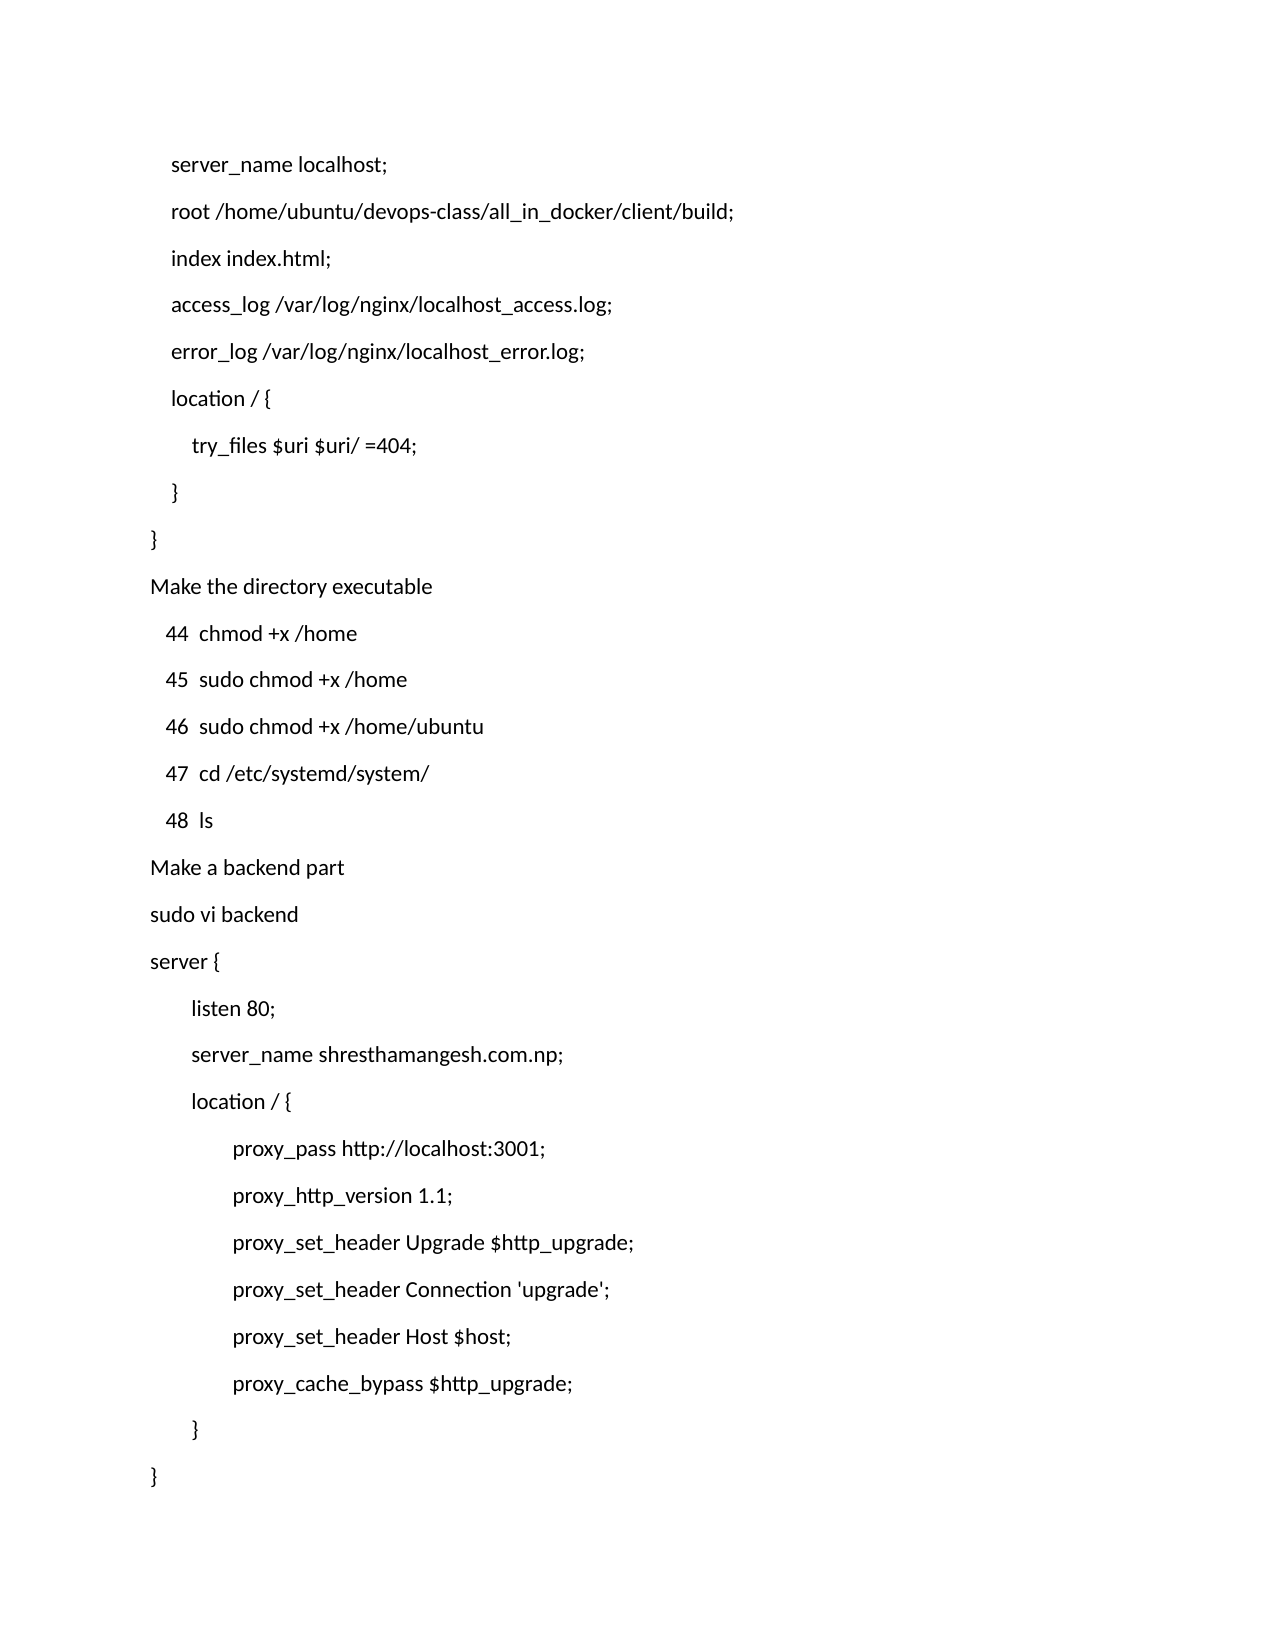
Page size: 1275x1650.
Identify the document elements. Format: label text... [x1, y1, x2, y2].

text location / { [150, 1087, 1125, 1116]
text 46 sudo chmod +x /home/ubuntu [150, 712, 1125, 741]
text proxy_pass http://localhost:3001; [150, 1134, 1125, 1162]
text } [150, 525, 1125, 553]
text } [150, 1462, 1125, 1491]
text server_name shresthamangesh.com.np; [150, 1041, 1125, 1069]
text proxy_set_header Host $host; [150, 1322, 1125, 1350]
text proxy_set_header Connection 'upgrade'; [150, 1275, 1125, 1303]
text } [150, 1416, 1125, 1444]
text proxy_set_header Upgrade $http_upgrade; [150, 1228, 1125, 1256]
text 45 sudo chmod +x /home [150, 666, 1125, 694]
text try_files $uri $uri/ =404; [150, 431, 1125, 459]
text Make the directory executable [150, 572, 1125, 600]
text error_log /var/log/nginx/localhost_error.log; [150, 337, 1125, 366]
text root /home/ubuntu/devops-class/all_in_docker/client/build; [150, 197, 1125, 225]
text } [150, 478, 1125, 506]
text server_name localhost; [150, 150, 1125, 178]
text 44 chmod +x /home [150, 619, 1125, 647]
text sudo vi backend [150, 900, 1125, 928]
text proxy_http_version 1.1; [150, 1181, 1125, 1209]
text proxy_cache_bypass $http_upgrade; [150, 1369, 1125, 1397]
text location / { [150, 384, 1125, 412]
text 47 cd /etc/systemd/system/ [150, 759, 1125, 787]
text Make a backend part [150, 853, 1125, 881]
text access_log /var/log/nginx/localhost_access.log; [150, 291, 1125, 319]
text server { [150, 947, 1125, 975]
text 48 ls [150, 806, 1125, 834]
text index index.html; [150, 244, 1125, 272]
text listen 80; [150, 994, 1125, 1022]
